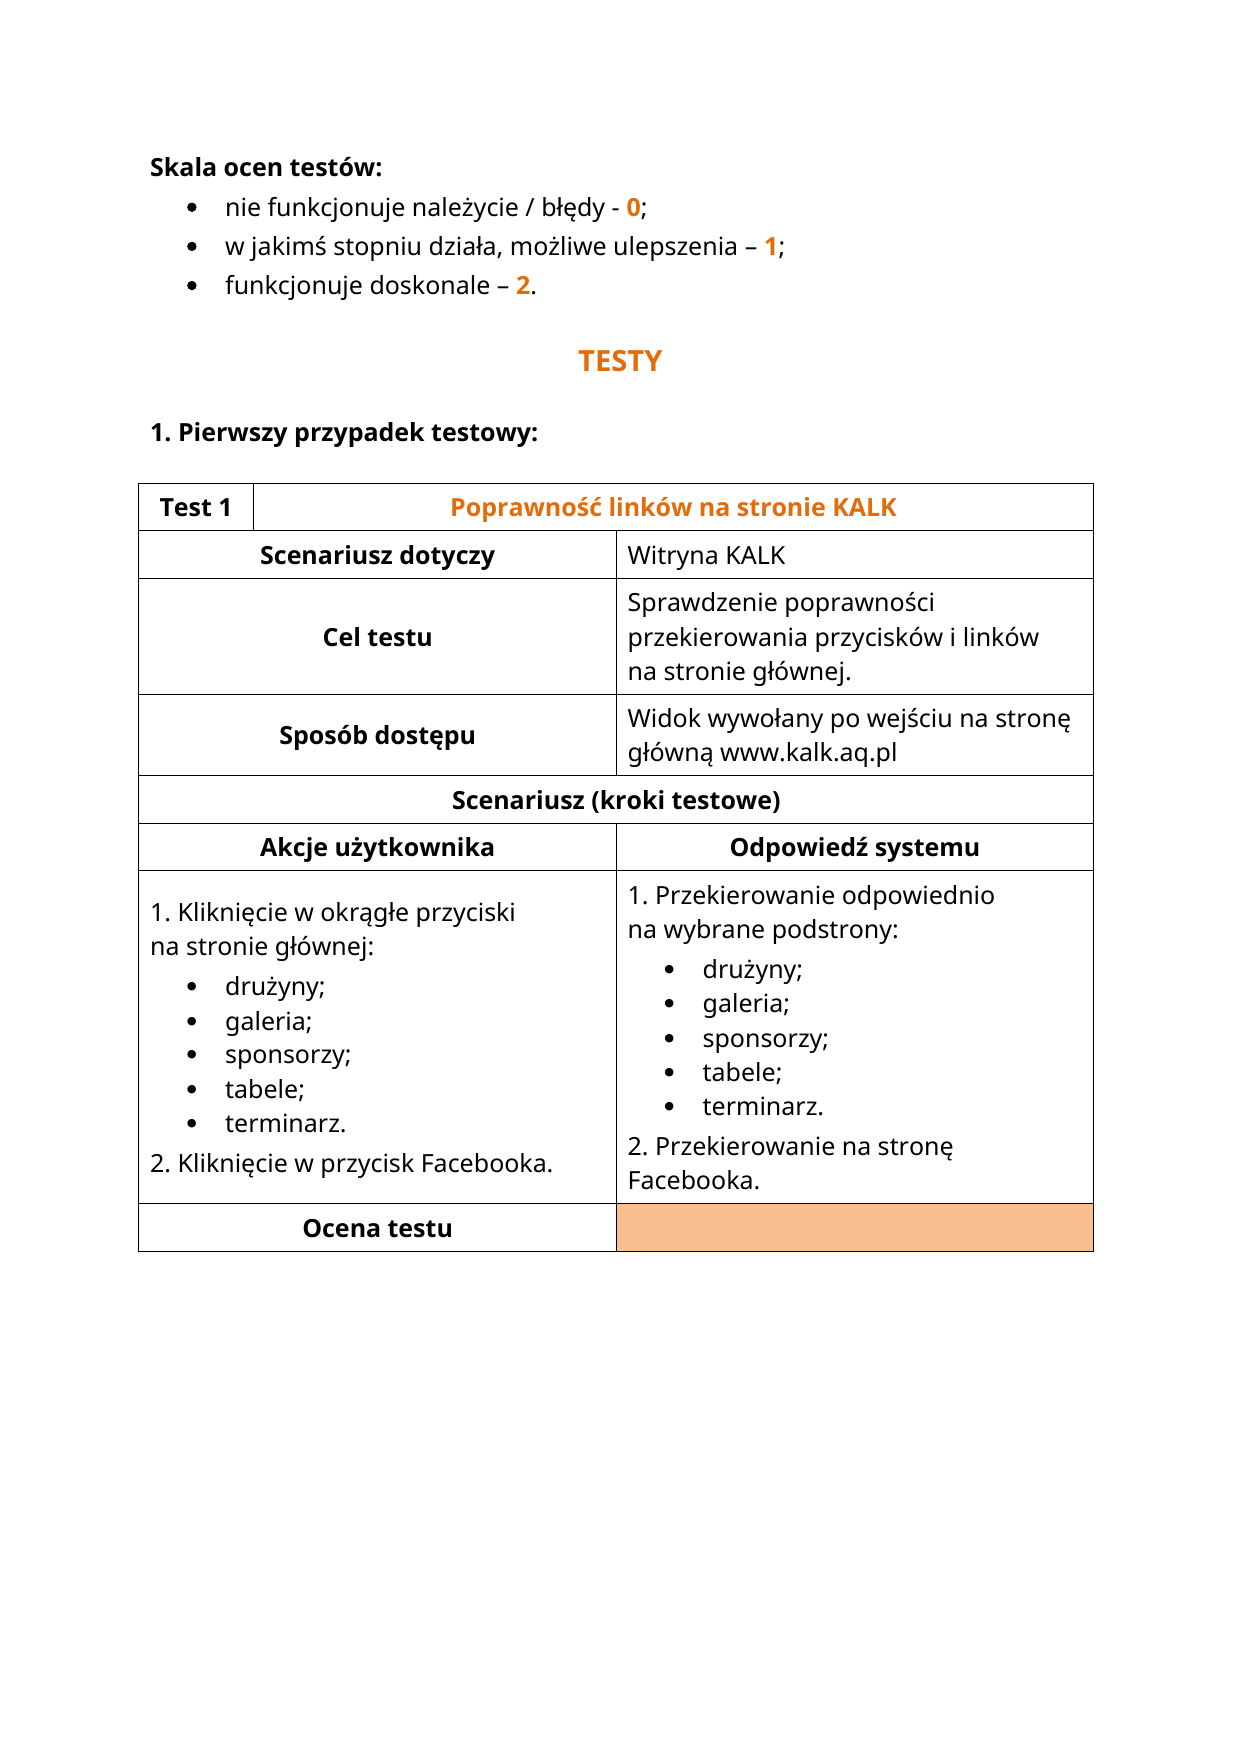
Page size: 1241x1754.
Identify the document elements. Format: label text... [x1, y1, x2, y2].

table_cell [617, 1204, 1093, 1251]
table_cell Scenariusz dotyczy [139, 531, 616, 578]
list nie funkcjonuje należycie / błędy - 0; [187, 189, 1090, 223]
table_header Poprawność linków na stronie KALK [254, 484, 1093, 530]
table_cell Sprawdzenie poprawności przekierowania przycisków i linków na stronie głównej. [617, 579, 1093, 693]
table_cell Widok wywołany po wejściu na stronę główną www.kalk.aq.pl [617, 695, 1093, 775]
table_cell Cel testu [139, 579, 616, 693]
list funkcjonuje doskonale – 2. [187, 267, 1090, 302]
table_header Test 1 [139, 484, 253, 530]
text Skala ocen testów: [150, 150, 1090, 184]
list w jakimś stopniu działa, możliwe ulepszenia – 1; [187, 228, 1090, 262]
table_cell Sposób dostępu [139, 695, 616, 775]
text 1. Pierwszy przypadek testowy: [150, 414, 1090, 448]
table_cell Odpowiedź systemu [617, 824, 1093, 870]
table_cell Scenariusz (kroki testowe) [139, 776, 1093, 823]
table_cell 1. Przekierowanie odpowiednio na wybrane podstrony: drużyny; galeria; sponsorzy; tabele; terminarz. 2. Przekierowanie na stronę Facebooka. [617, 871, 1093, 1203]
table_cell 1. Kliknięcie w okrągłe przyciski na stronie głównej: drużyny; galeria; sponsorzy; tabele; terminarz. 2. Kliknięcie w przycisk Facebooka. [139, 871, 616, 1203]
table_cell Ocena testu [139, 1204, 616, 1251]
text TESTY [150, 341, 1090, 380]
table_cell Akcje użytkownika [139, 824, 616, 870]
table_cell Witryna KALK [617, 531, 1093, 578]
